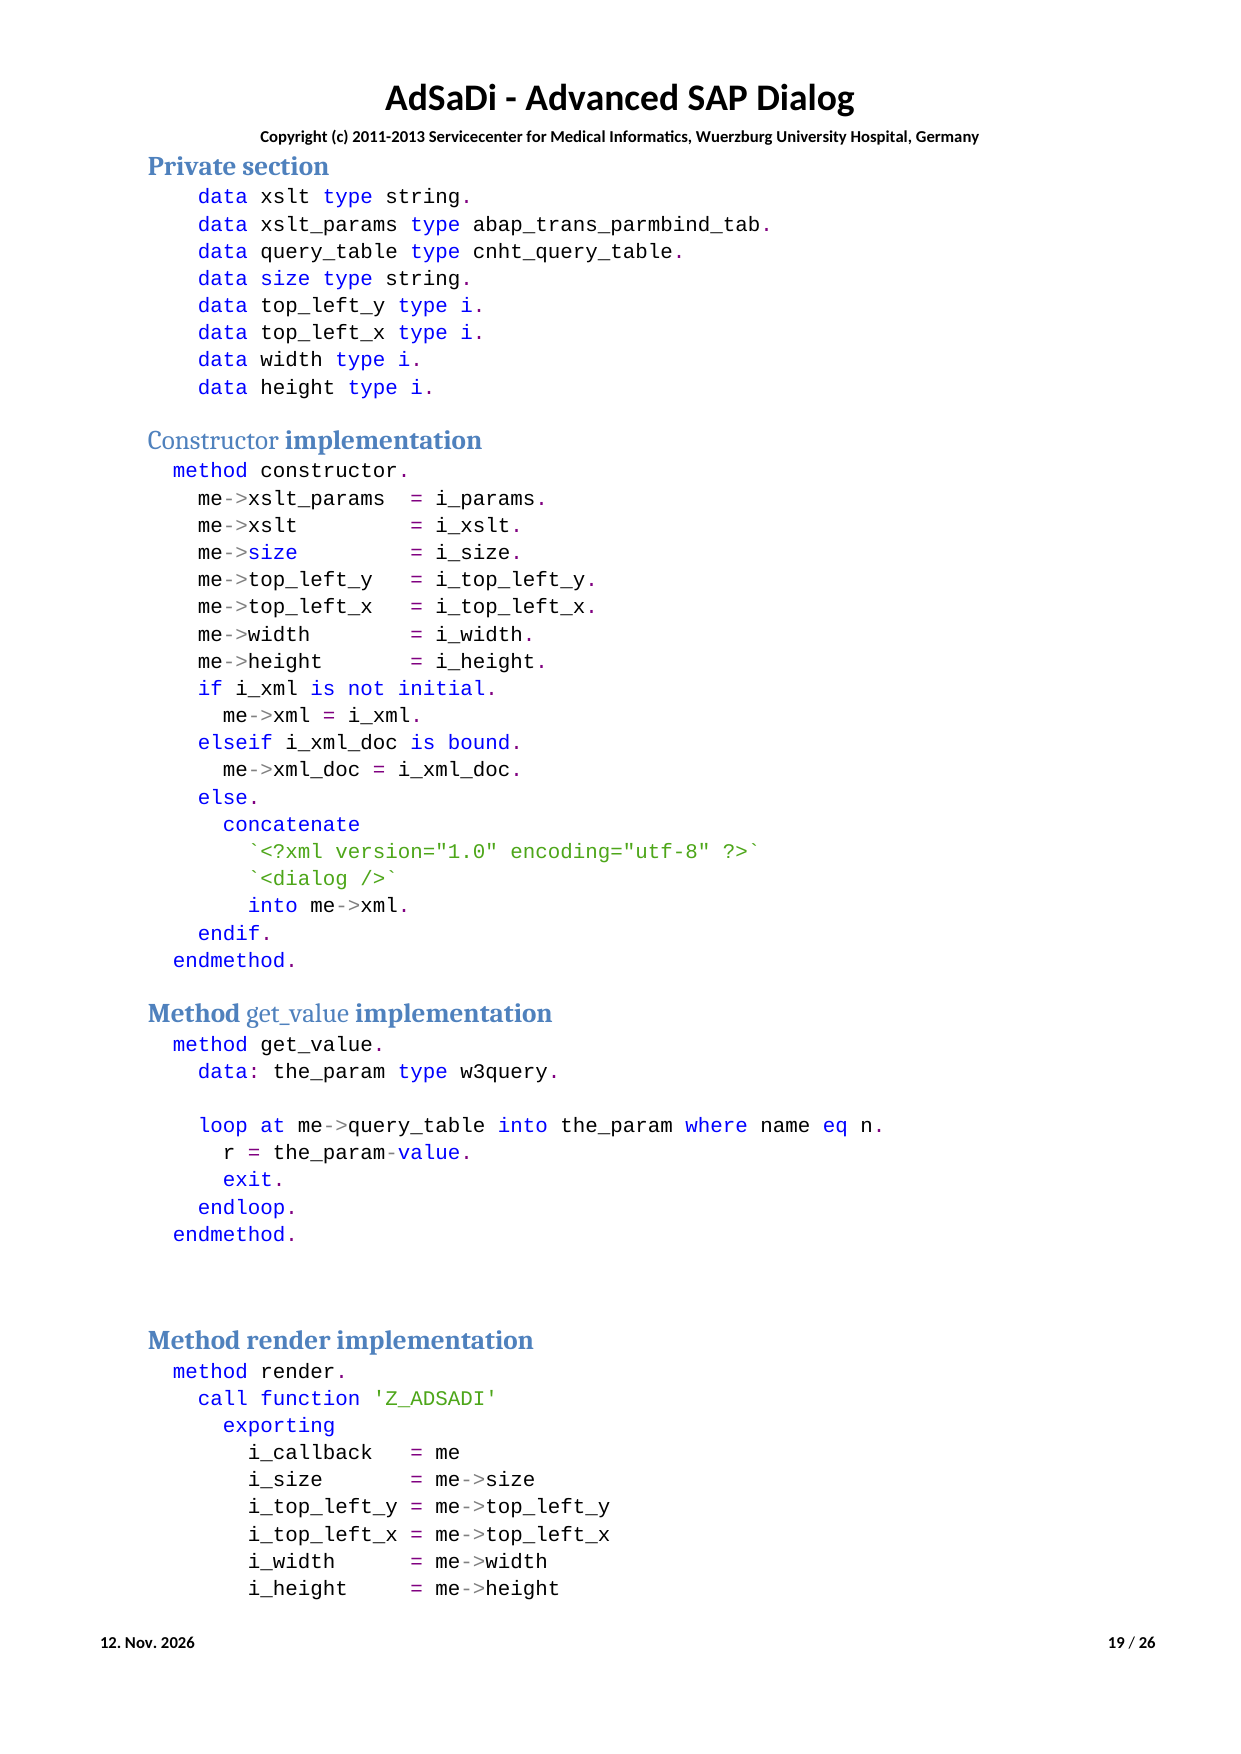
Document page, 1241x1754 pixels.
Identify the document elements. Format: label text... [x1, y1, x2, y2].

subtitle Method get_value implementation [148, 998, 1093, 1029]
text method constructor. me->xslt_params = i_params. me->xslt = i_xslt. me->size = i_size. me->top_left_y = i_top_left_y. me->top_left_x = i_top_left_x. me->width = i_width. me->height = i_height. if i_xml is not initial. me->xml = i_xml. elseif i_xml_doc is bound. me->xml_doc = i_xml_doc. else. concatenate `<?xml version="1.0" encoding="utf-8" ?>` `<dialog />` into me->xml. endif. endmethod. [148, 460, 1093, 973]
text method get_value. data: the_param type w3query. loop at me->query_table into the_param where name eq n. r = the_param-value. exit. endloop. endmethod. [148, 1033, 1093, 1247]
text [148, 1361, 1093, 1602]
subtitle Constructor implementation [148, 425, 1093, 456]
subtitle Method render implementation [148, 1325, 1093, 1356]
subtitle Private section [148, 151, 1093, 182]
text data xslt type string. data xslt_params type abap_trans_parmbind_tab. data query_table type cnht_query_table. data size type string. data top_left_y type i. data top_left_x type i. data width type i. data height type i. [148, 186, 1093, 400]
